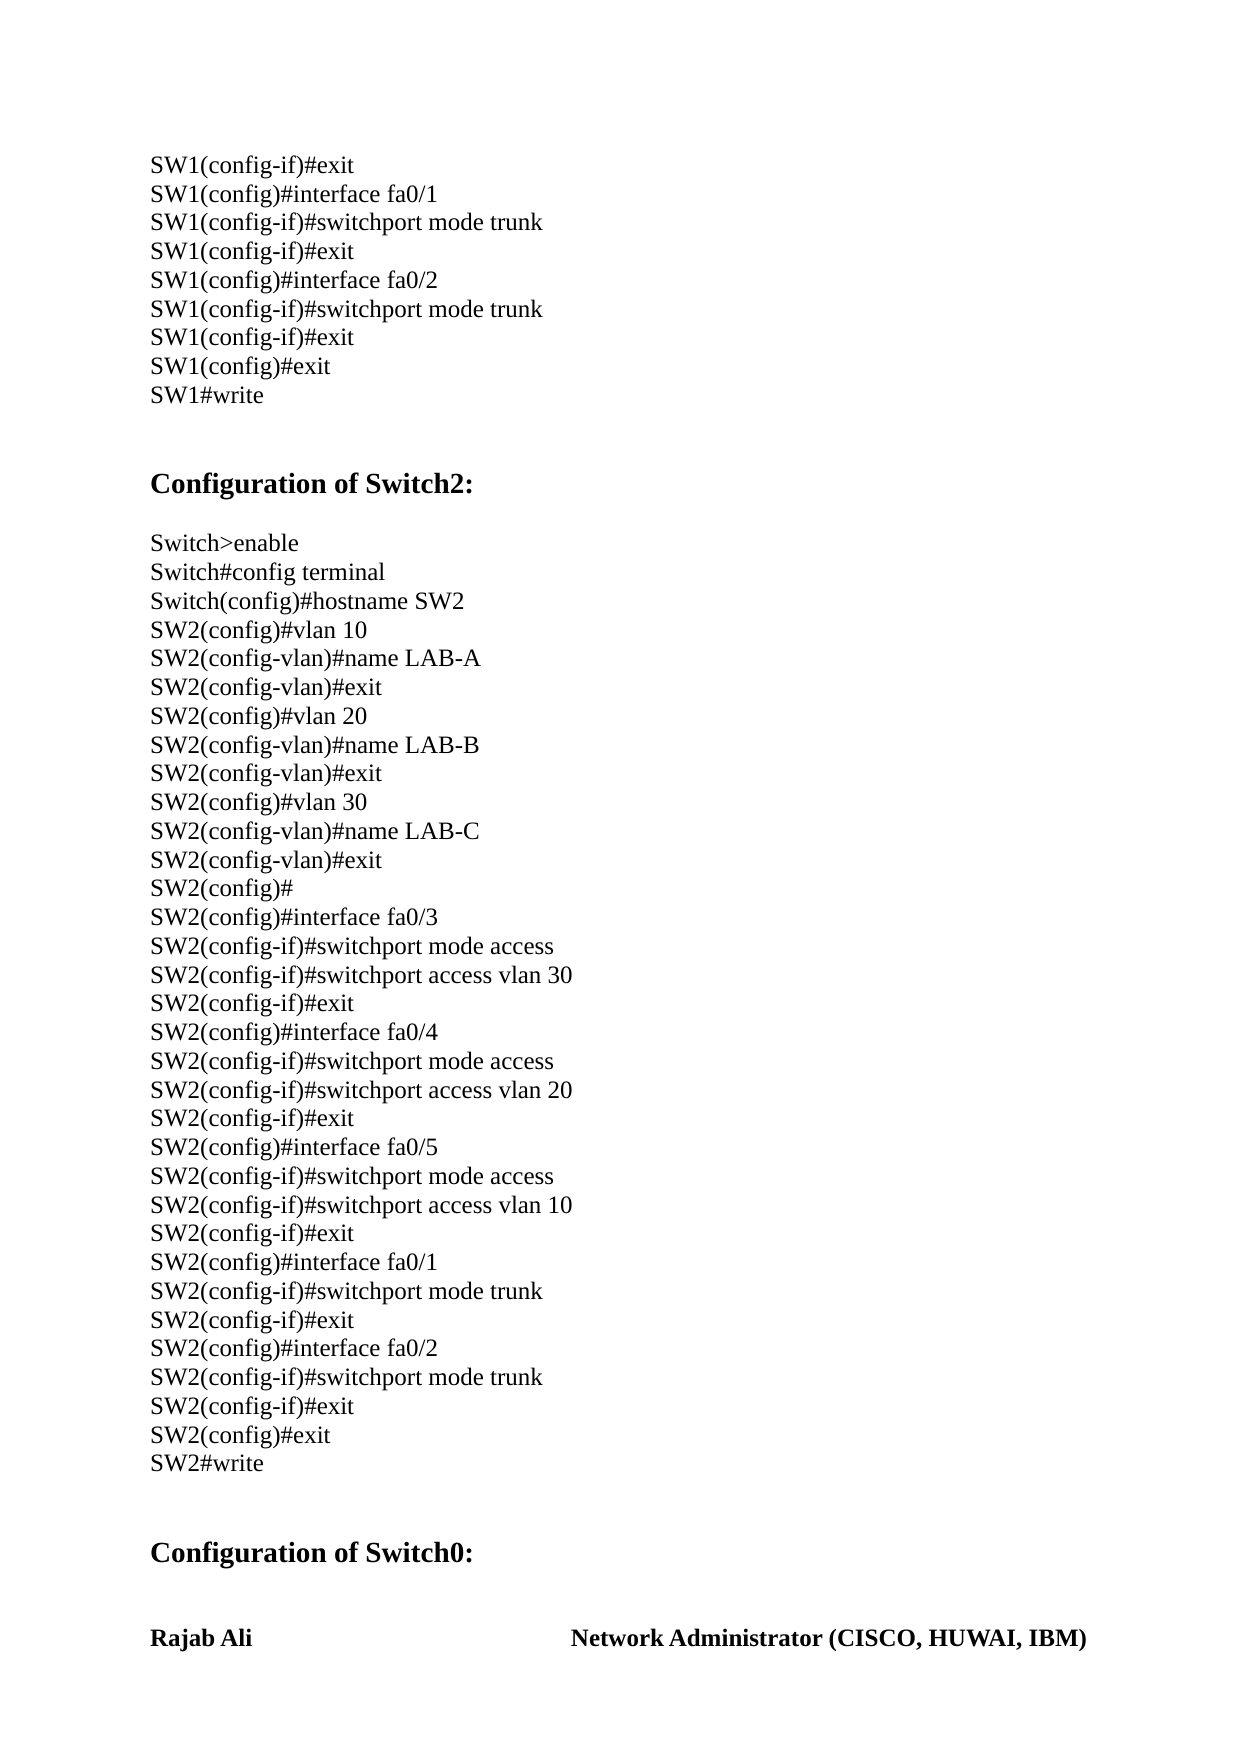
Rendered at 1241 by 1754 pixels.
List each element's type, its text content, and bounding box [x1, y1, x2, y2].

text SW1(config)#exit [150, 351, 1090, 380]
text SW2(config-if)#switchport mode trunk [150, 1362, 1090, 1391]
text SW2(config-if)#exit [150, 1103, 1090, 1132]
text SW2(config-if)#switchport mode access [150, 1046, 1090, 1075]
text SW1(config-if)#exit [150, 236, 1090, 265]
text Switch#config terminal [150, 557, 1090, 586]
text SW2(config)#interface fa0/1 [150, 1247, 1090, 1276]
text SW2(config-vlan)#name LAB-A [150, 643, 1090, 672]
text SW2(config-vlan)#name LAB-C [150, 816, 1090, 845]
text SW1(config-if)#switchport mode trunk [150, 207, 1090, 236]
text SW2(config)#interface fa0/2 [150, 1333, 1090, 1362]
text SW2(config-if)#switchport access vlan 30 [150, 960, 1090, 988]
text SW2(config-vlan)#exit [150, 672, 1090, 701]
text SW1(config-if)#switchport mode trunk [150, 294, 1090, 322]
text SW2(config-if)#exit [150, 988, 1090, 1017]
text SW2(config-if)#exit [150, 1218, 1090, 1247]
text SW2#write [150, 1448, 1090, 1477]
text SW2(config)#vlan 10 [150, 615, 1090, 643]
text SW2(config-if)#switchport mode access [150, 931, 1090, 960]
text SW2(config-vlan)#name LAB-B [150, 730, 1090, 758]
text SW1#write [150, 380, 1090, 409]
text SW2(config)#interface fa0/3 [150, 902, 1090, 931]
text SW2(config)#vlan 20 [150, 701, 1090, 730]
text SW1(config-if)#exit [150, 322, 1090, 351]
text Configuration of Switch0: [150, 1535, 1090, 1568]
text SW2(config)#vlan 30 [150, 787, 1090, 816]
text SW2(config-if)#exit [150, 1305, 1090, 1333]
text SW2(config)# [150, 873, 1090, 902]
text SW2(config-if)#switchport access vlan 20 [150, 1075, 1090, 1103]
text SW1(config)#interface fa0/1 [150, 179, 1090, 207]
text Switch(config)#hostname SW2 [150, 586, 1090, 615]
text SW2(config-if)#switchport access vlan 10 [150, 1190, 1090, 1218]
text SW2(config-if)#exit [150, 1391, 1090, 1420]
text SW2(config)#exit [150, 1420, 1090, 1448]
text SW2(config)#interface fa0/4 [150, 1017, 1090, 1046]
text SW2(config-if)#switchport mode access [150, 1161, 1090, 1190]
text SW1(config)#interface fa0/2 [150, 265, 1090, 294]
text SW2(config-vlan)#exit [150, 845, 1090, 873]
text SW2(config-if)#switchport mode trunk [150, 1276, 1090, 1305]
text SW1(config-if)#exit [150, 150, 1090, 179]
text Configuration of Switch2: [150, 466, 1090, 500]
text SW2(config-vlan)#exit [150, 758, 1090, 787]
text SW2(config)#interface fa0/5 [150, 1132, 1090, 1161]
text Switch>enable [150, 528, 1090, 557]
